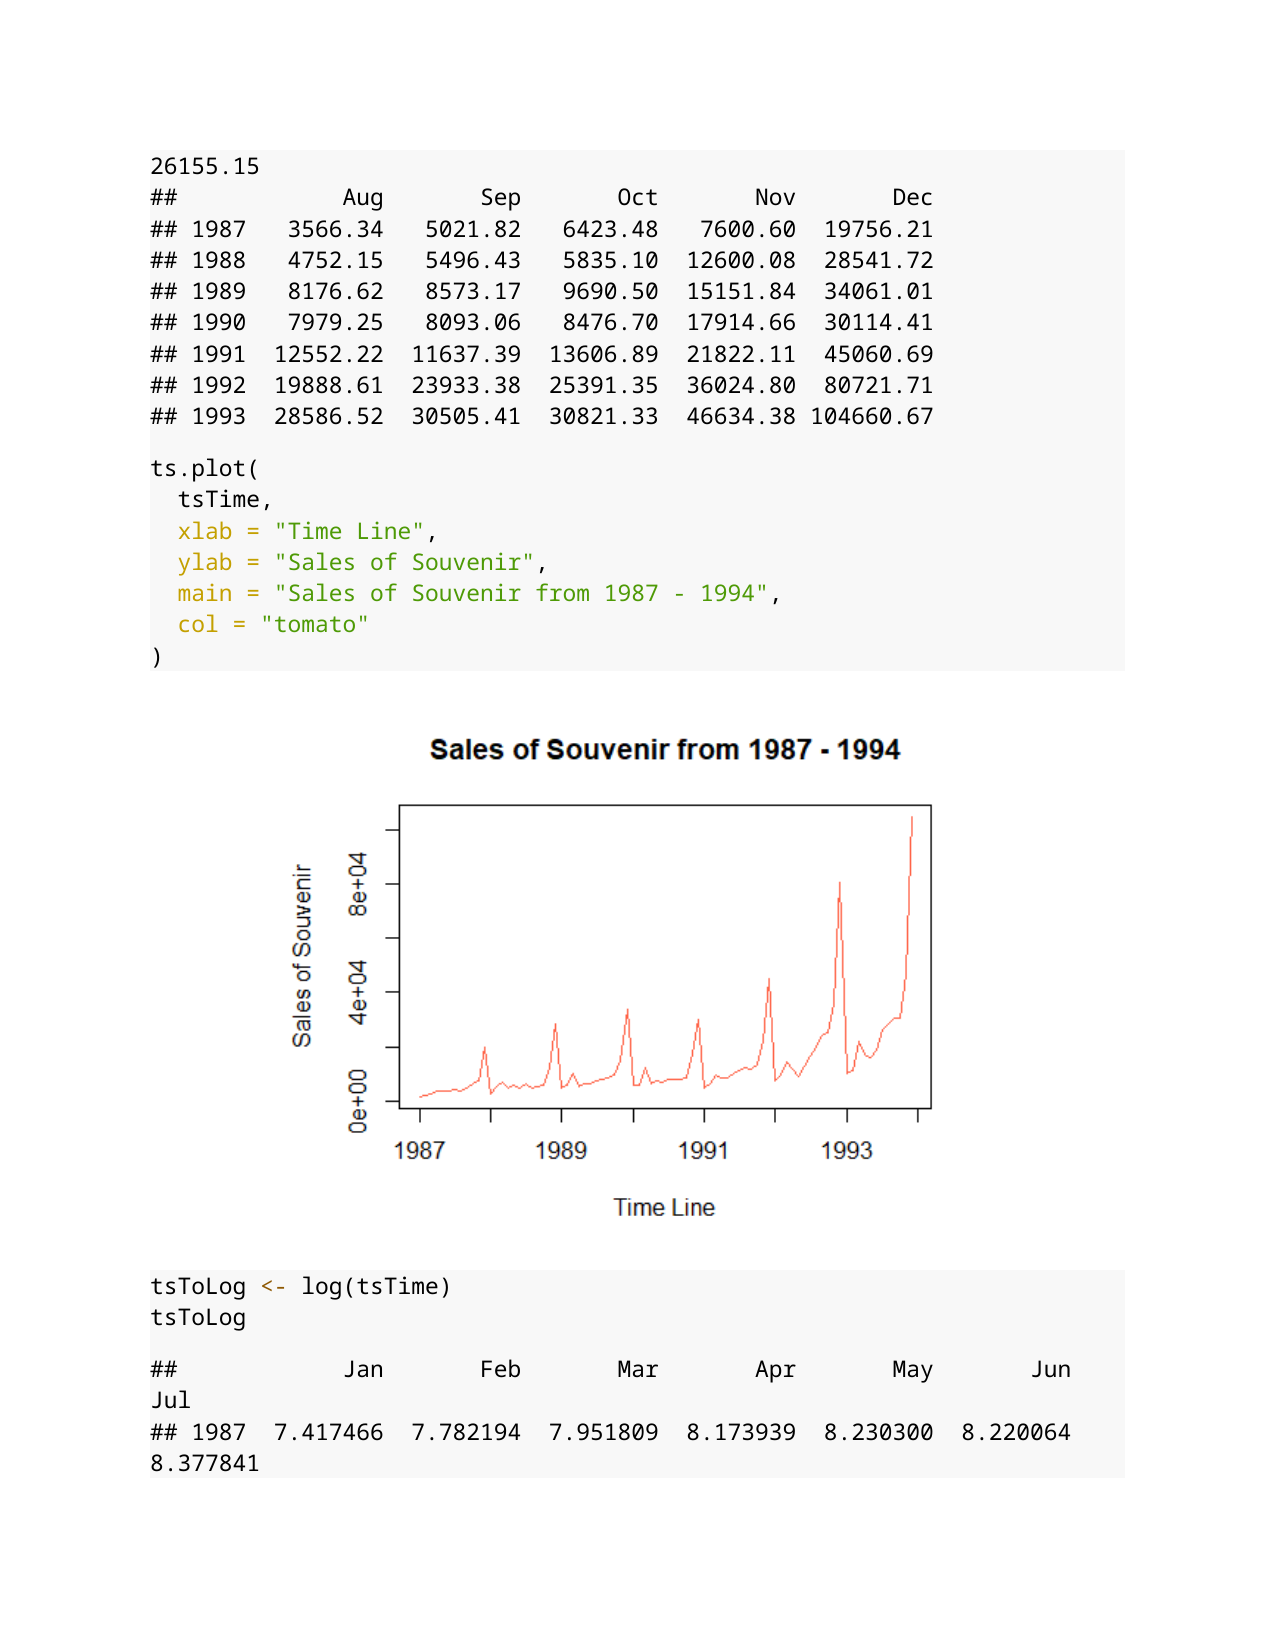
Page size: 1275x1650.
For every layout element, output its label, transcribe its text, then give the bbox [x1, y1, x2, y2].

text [150, 150, 1125, 431]
text ts.plot( tsTime, xlab = "Time Line", ylab = "Sales of Souvenir", main = "Sales of Souvenir from 1987 - 1994", col = "tomato" ) [150, 452, 1125, 671]
text tsToLog <- log(tsTime) tsToLog [246, 1270, 1125, 1332]
picture [284, 691, 991, 1251]
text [150, 1353, 1125, 1478]
